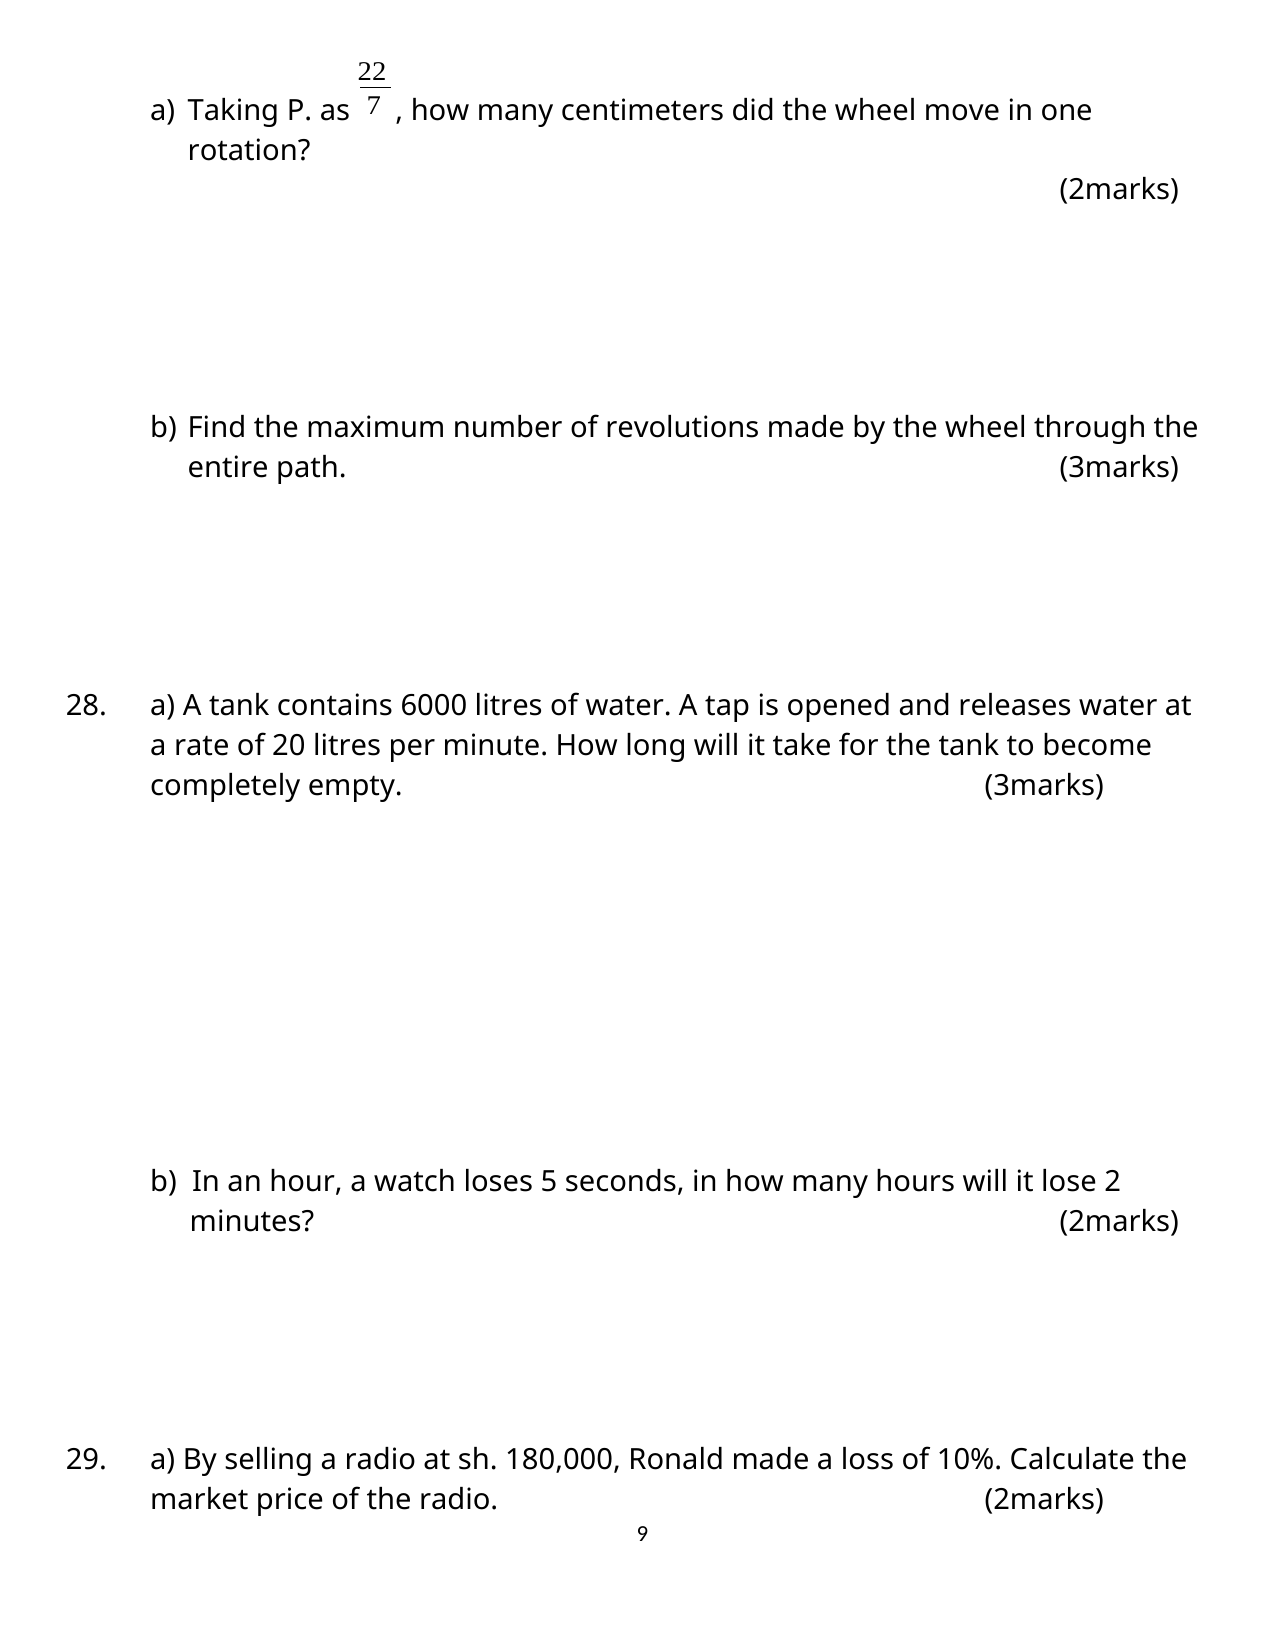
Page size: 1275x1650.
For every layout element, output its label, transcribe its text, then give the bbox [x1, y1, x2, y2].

list a) By selling a radio at sh. 180,000, Ronald made a loss of 10%. Calculate the market price of the radio. (2marks) [66, 1438, 1200, 1518]
text minutes? (2marks) [84, 1200, 1200, 1240]
list Find the maximum number of revolutions made by the wheel through the entire path. (3marks) [150, 407, 1200, 486]
list a) A tank contains 6000 litres of water. A tap is opened and releases water at a rate of 20 litres per minute. How long will it take for the tank to become completely empty. (3marks) [66, 684, 1200, 803]
list Taking P. as , how many centimeters did the wheel move in one rotation? [150, 56, 1200, 168]
list (2marks) [1059, 168, 1200, 208]
text b) In an hour, a watch loses 5 seconds, in how many hours will it lose 2 [84, 1161, 1200, 1200]
